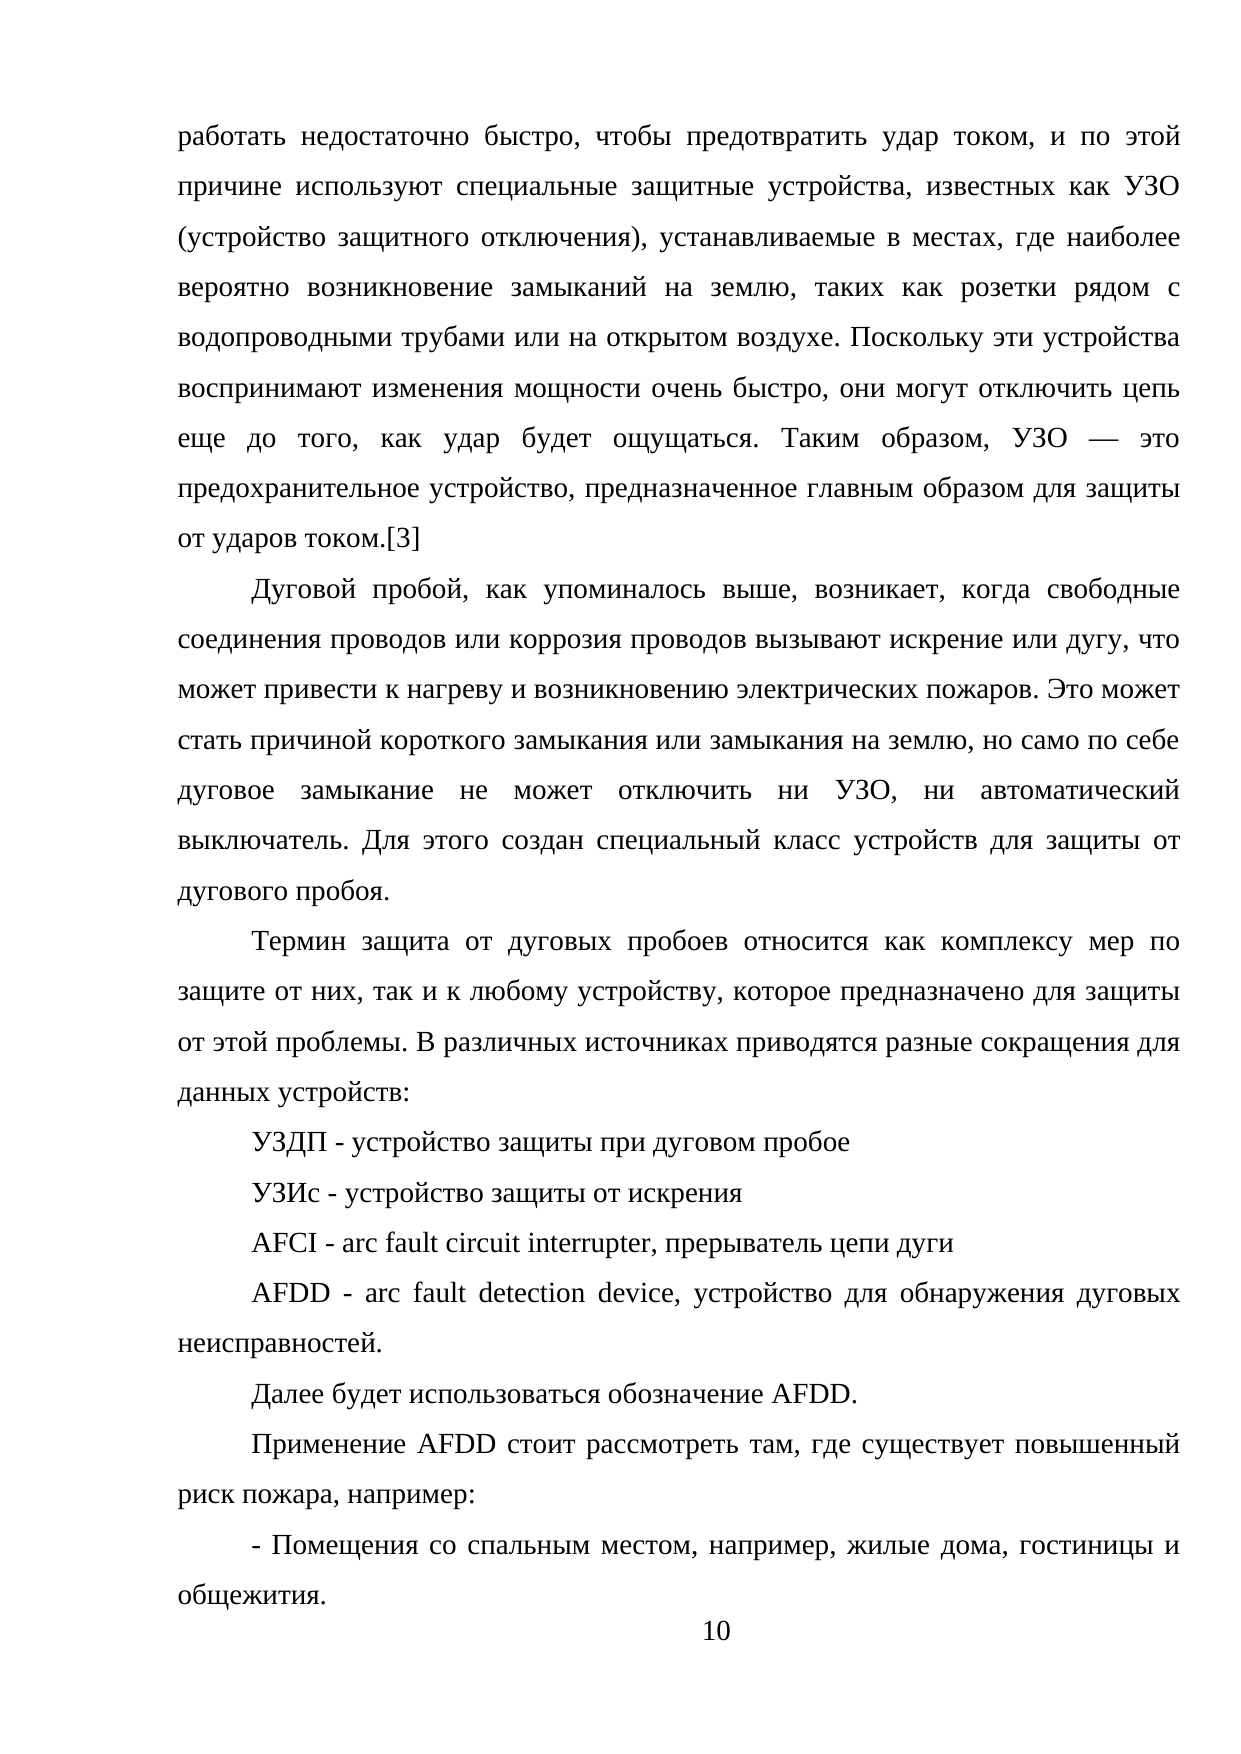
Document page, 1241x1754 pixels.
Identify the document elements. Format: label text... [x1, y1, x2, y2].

text AFCI - arc fault circuit interrupter, прерыватель цепи дуги [177, 1225, 1181, 1258]
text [177, 118, 1181, 554]
text Далее будет использоваться обозначение AFDD. [177, 1376, 1181, 1409]
text Термин защита от дуговых пробоев относится как комплексу мер по защите от них, так и к любому устройству, которое предназначено для защиты от этой проблемы. В различных источниках приводятся разные сокращения для данных устройств: [177, 923, 1181, 1108]
text Дуговой пробой, как упоминалось выше, возникает, когда свободные соединения проводов или коррозия проводов вызывают искрение или дугу, что может привести к нагреву и возникновению электрических пожаров. Это может стать причиной короткого замыкания или замыкания на землю, но само по себе дуговое замыкание не может отключить ни УЗО, ни автоматический выключатель. Для этого создан специальный класс устройств для защиты от дугового пробоя. [177, 571, 1181, 906]
text - Помещения со спальным местом, например, жилые дома, гостиницы и общежития. [177, 1527, 1181, 1611]
text AFDD - arc fault detection device, устройство для обнаружения дуговых неисправностей. [177, 1275, 1181, 1359]
text УЗДП - устройство защиты при дуговом пробое [177, 1124, 1181, 1158]
text УЗИс - устройство защиты от искрения [177, 1175, 1181, 1208]
text Применение AFDD стоит рассмотреть там, где существует повышенный риск пожара, например: [177, 1426, 1181, 1510]
